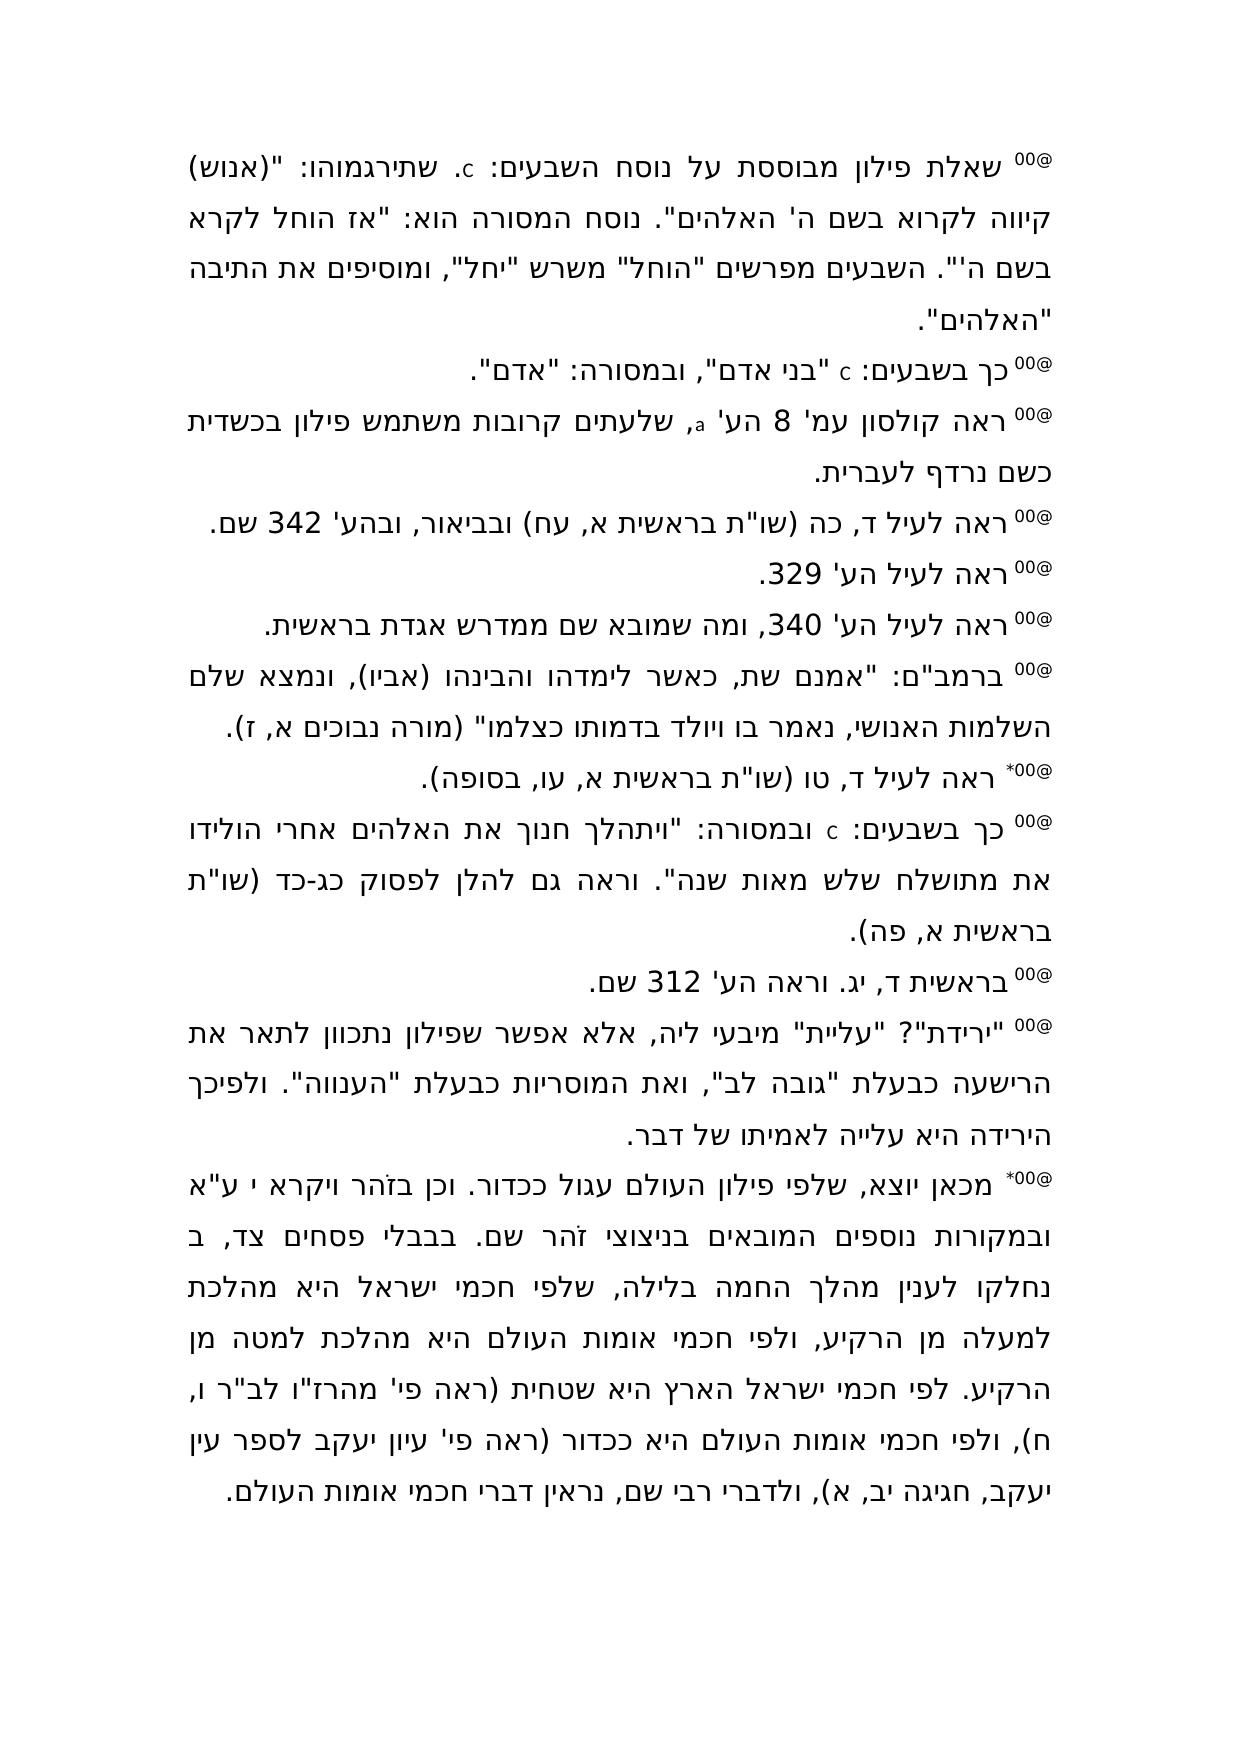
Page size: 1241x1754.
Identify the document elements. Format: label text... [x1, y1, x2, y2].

text @00 שאלת פילון מבוססת על נוסח השבעים: C. שתירגמוהו: "(אנוש) קיווה לקרוא בשם ה' האלהים". נוסח המסורה הוא: "אז הוחל לקרא בשם ה'". השבעים מפרשים "הוחל" משרש "יחל", ומוסיפים את התיבה "האלהים". [187, 150, 1053, 337]
text @00* מכאן יוצא, שלפי פילון העולם עגול ככדור. וכן בזֹהר ויקרא י ע"א ובמקורות נוספים המובאים בניצוצי זֹהר שם. בבבלי פסחים צד, ב נחלקו לענין מהלך החמה בלילה, שלפי חכמי ישראל היא מהלכת למעלה מן הרקיע, ולפי חכמי אומות העולם היא מהלכת למטה מן הרקיע. לפי חכמי ישראל הארץ היא שטחית (ראה פי' מהרז"ו לב"ר ו, ח), ולפי חכמי אומות העולם היא ככדור (ראה פי' עיון יעקב לספר עין יעקב, חגיגה יב, א), ולדברי רבי שם, נראין דברי חכמי אומות העולם. [187, 1169, 1053, 1508]
text @00 ברמב"ם: "אמנם שת, כאשר לימדהו והבינהו (אביו), ונמצא שלם השלמות האנושי, נאמר בו ויולד בדמותו כצלמו" (מורה נבוכים א, ז). [187, 659, 1053, 744]
text @00 כך בשבעים: C "בני אדם", ובמסורה: "אדם". [187, 354, 1053, 388]
text @00 בראשית ד, יג. וראה הע' 312 שם. [187, 965, 1053, 999]
text @00 ראה לעיל ד, כה (שו"ת בראשית א, עח) ובביאור, ובהע' 342 שם. [187, 507, 1053, 541]
text @00 ראה קולסון עמ' 8 הע' a, שלעתים קרובות משתמש פילון בכשדית כשם נרדף לעברית. [187, 405, 1053, 489]
text @00 "ירידת"? "עליית" מיבעי ליה, אלא אפשר שפילון נתכוון לתאר את הרישעה כבעלת "גובה לב", ואת המוסריות כבעלת "הענווה". ולפיכך הירידה היא עלייה לאמיתו של דבר. [187, 1016, 1053, 1152]
text @00 ראה לעיל הע' 340, ומה שמובא שם ממדרש אגדת בראשית. [187, 608, 1053, 642]
text @00 כך בשבעים: C ובמסורה: "ויתהלך חנוך את האלהים אחרי הולידו את מתושלח שלש מאות שנה". וראה גם להלן לפסוק כג-כד (שו"ת בראשית א, פה). [187, 812, 1053, 948]
text @00 ראה לעיל הע' 329. [187, 557, 1053, 591]
text @00* ראה לעיל ד, טו (שו"ת בראשית א, עו, בסופה). [187, 761, 1053, 795]
